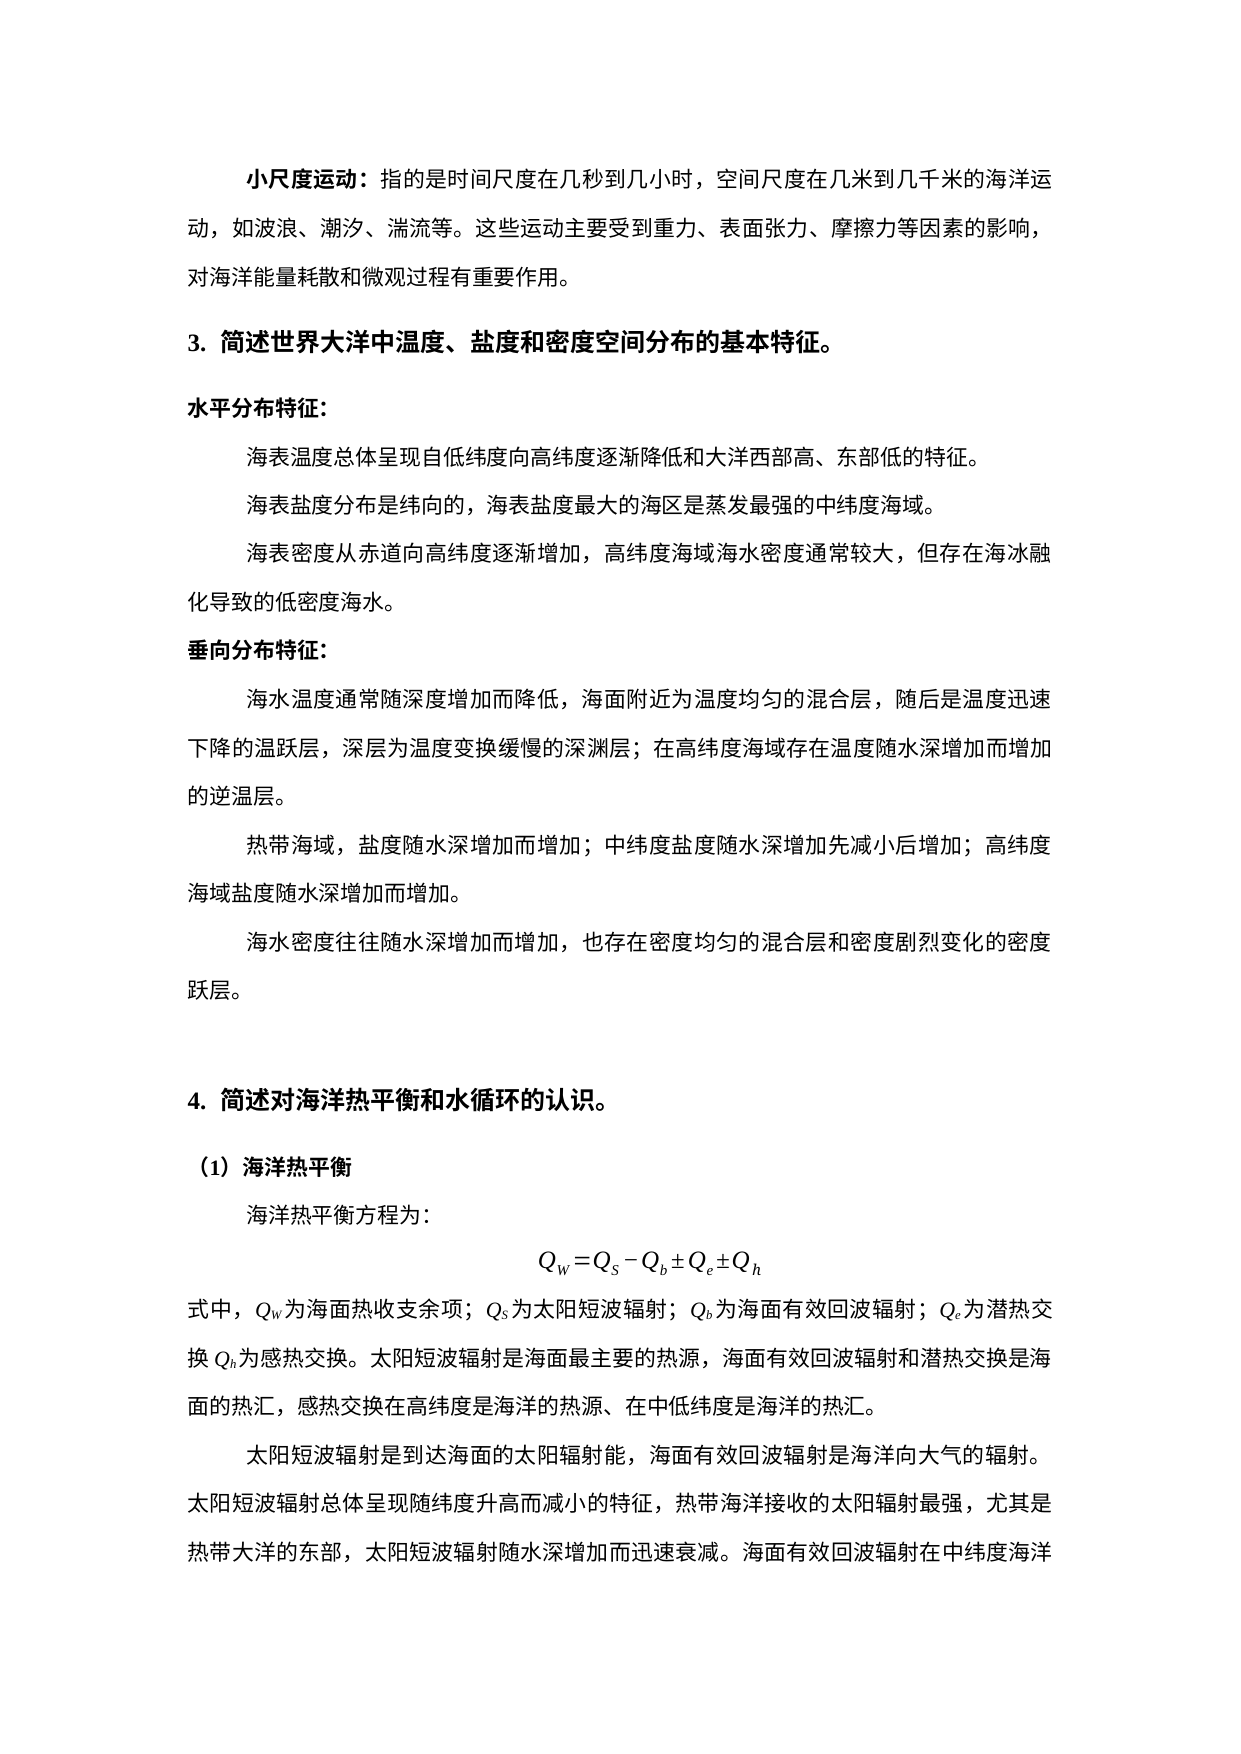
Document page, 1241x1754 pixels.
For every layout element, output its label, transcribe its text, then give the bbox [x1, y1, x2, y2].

text 海表盐度分布是纬向的，海表盐度最大的海区是蒸发最强的中纬度海域。 [187, 488, 1053, 520]
text 水平分布特征： [187, 391, 1053, 423]
text 小尺度运动：指的是时间尺度在几秒到几小时，空间尺度在几米到几千米的海洋运动，如波浪、潮汐、湍流等。这些运动主要受到重力、表面张力、摩擦力等因素的影响，对海洋能量耗散和微观过程有重要作用。 [187, 162, 1053, 292]
text 海水密度往往随水深增加而增加，也存在密度均匀的混合层和密度剧烈变化的密度跃层。 [187, 924, 1053, 1006]
text 式中，QW为海面热收支余项；QS为太阳短波辐射；Qb为海面有效回波辐射；Qe为潜热交换Qh为感热交换。太阳短波辐射是海面最主要的热源，海面有效回波辐射和潜热交换是海面的热汇，感热交换在高纬度是海洋的热源、在中低纬度是海洋的热汇。 [187, 1291, 1053, 1421]
subtitle 简述对海洋热平衡和水循环的认识。 [187, 1066, 1053, 1131]
text 垂向分布特征： [187, 633, 1053, 666]
text 热带海域，盐度随水深增加而增加；中纬度盐度随水深增加先减小后增加；高纬度海域盐度随水深增加而增加。 [187, 827, 1053, 908]
list 海洋热平衡 [187, 1149, 1053, 1182]
text 海表温度总体呈现自低纬度向高纬度逐渐降低和大洋西部高、东部低的特征。 [187, 439, 1053, 472]
subtitle 简述世界大洋中温度、盐度和密度空间分布的基本特征。 [187, 308, 1053, 373]
text 海洋热平衡方程为： [187, 1198, 1053, 1230]
text 海表密度从赤道向高纬度逐渐增加，高纬度海域海水密度通常较大，但存在海冰融化导致的低密度海水。 [187, 536, 1053, 617]
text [187, 1437, 1053, 1567]
text 海水温度通常随深度增加而降低，海面附近为温度均匀的混合层，随后是温度迅速下降的温跃层，深层为温度变换缓慢的深渊层；在高纬度海域存在温度随水深增加而增加的逆温层。 [187, 681, 1053, 811]
